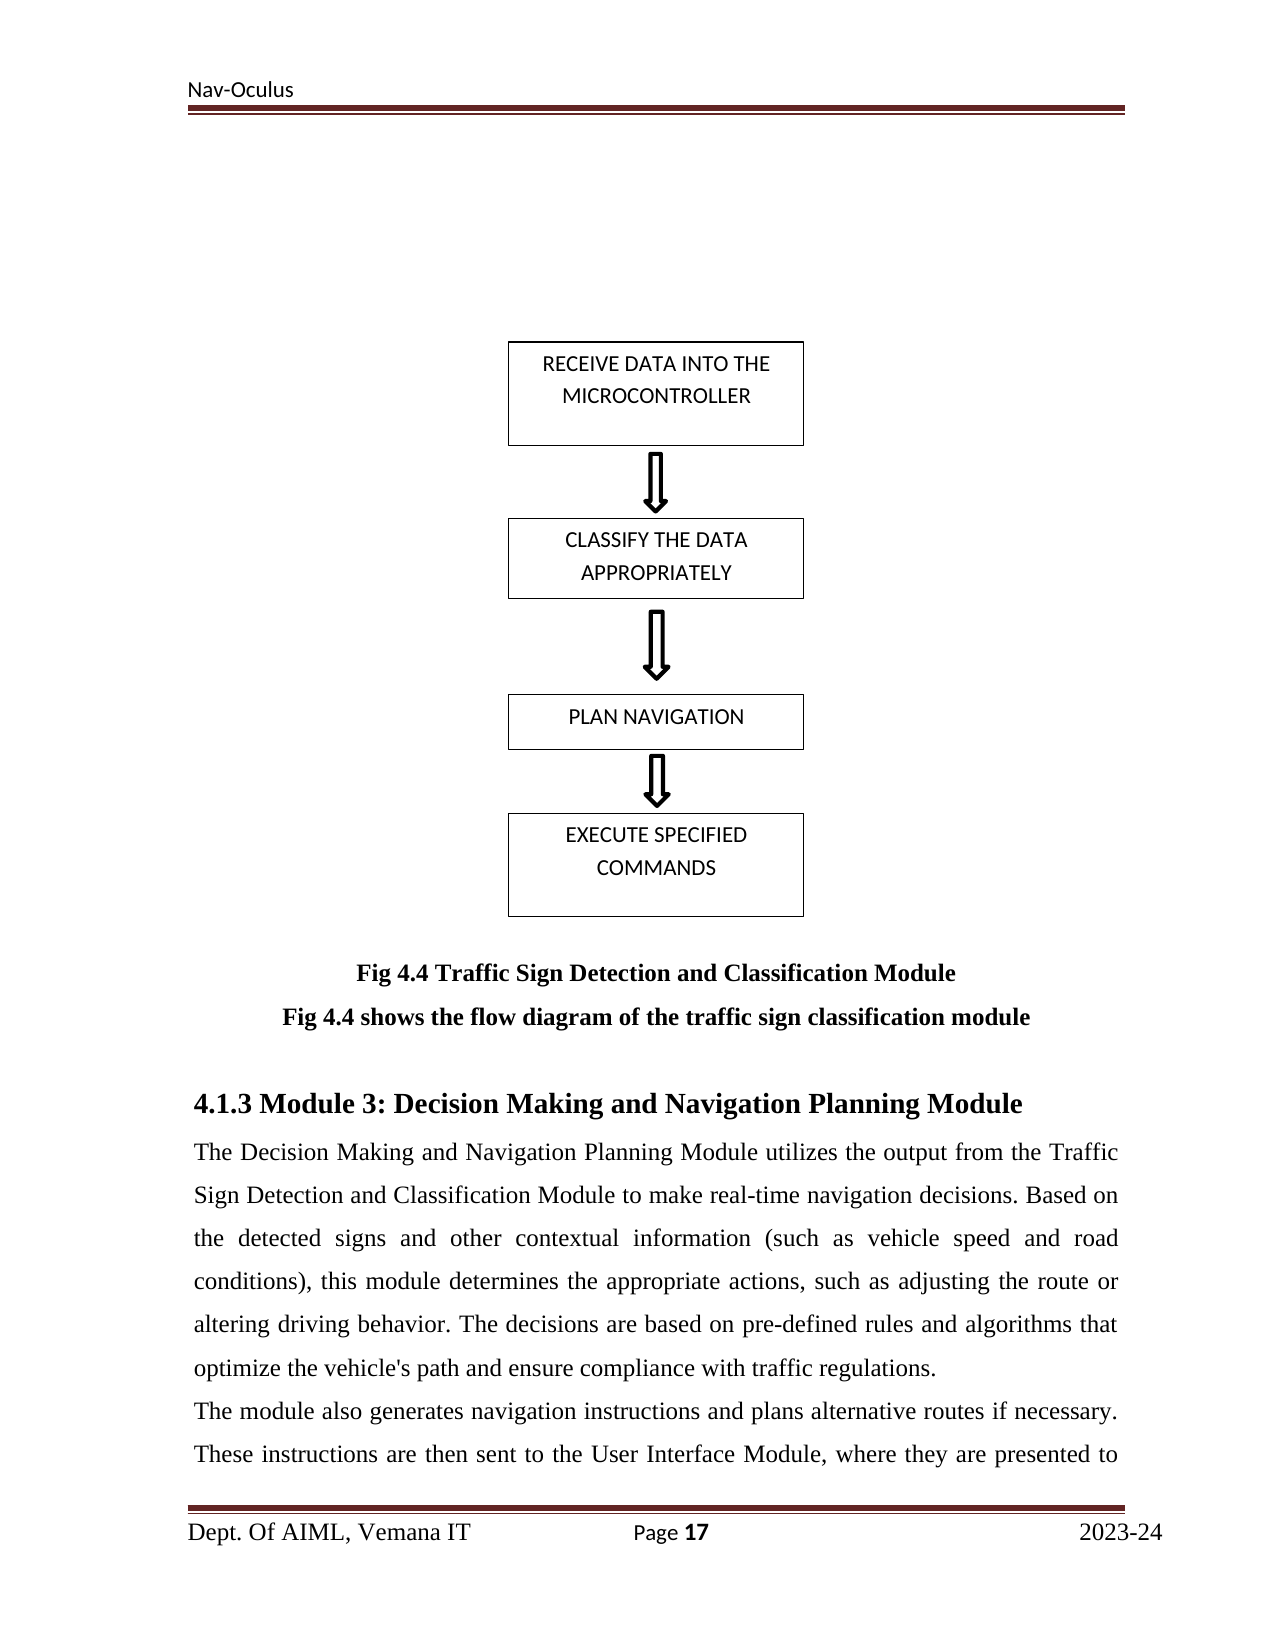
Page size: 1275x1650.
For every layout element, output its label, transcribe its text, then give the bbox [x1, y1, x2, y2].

text Fig 4.4 Traffic Sign Detection and Classification Module Fig 4.4 shows the flow diagram of the traffic sign classification module [193, 958, 1119, 1030]
text The Decision Making and Navigation Planning Module utilizes the output from the Traffic Sign Detection and Classification Module to make real-time navigation decisions. Based on the detected signs and other contextual information (such as vehicle speed and road conditions), this module determines the appropriate actions, such as adjusting the route or altering driving behavior. The decisions are based on pre-defined rules and algorithms that optimize the vehicle's path and ensure compliance with traffic regulations. [193, 1137, 1119, 1381]
text 4.1.3 Module 3: Decision Making and Navigation Planning Module [193, 1087, 1119, 1120]
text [193, 1396, 1119, 1468]
